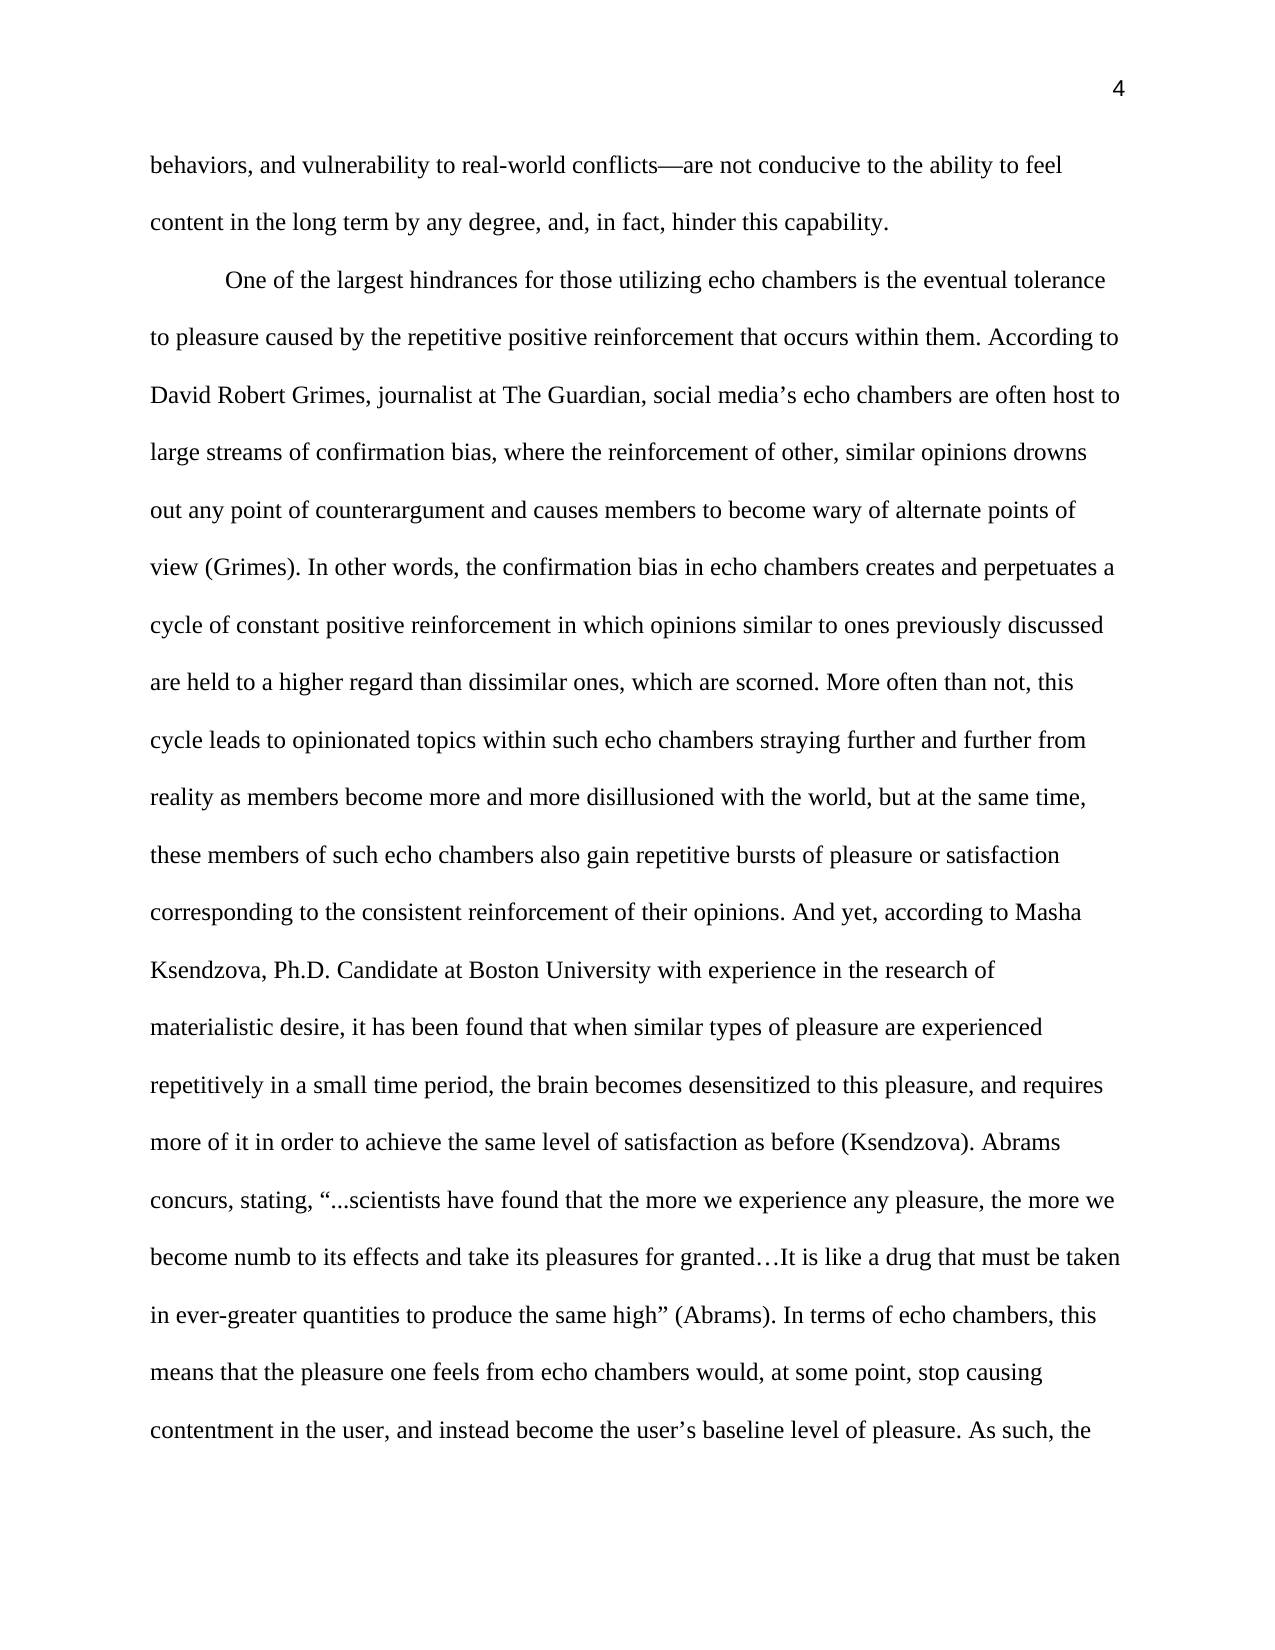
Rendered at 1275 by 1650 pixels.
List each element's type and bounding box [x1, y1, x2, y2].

text [150, 265, 1125, 1444]
text [150, 150, 1125, 236]
